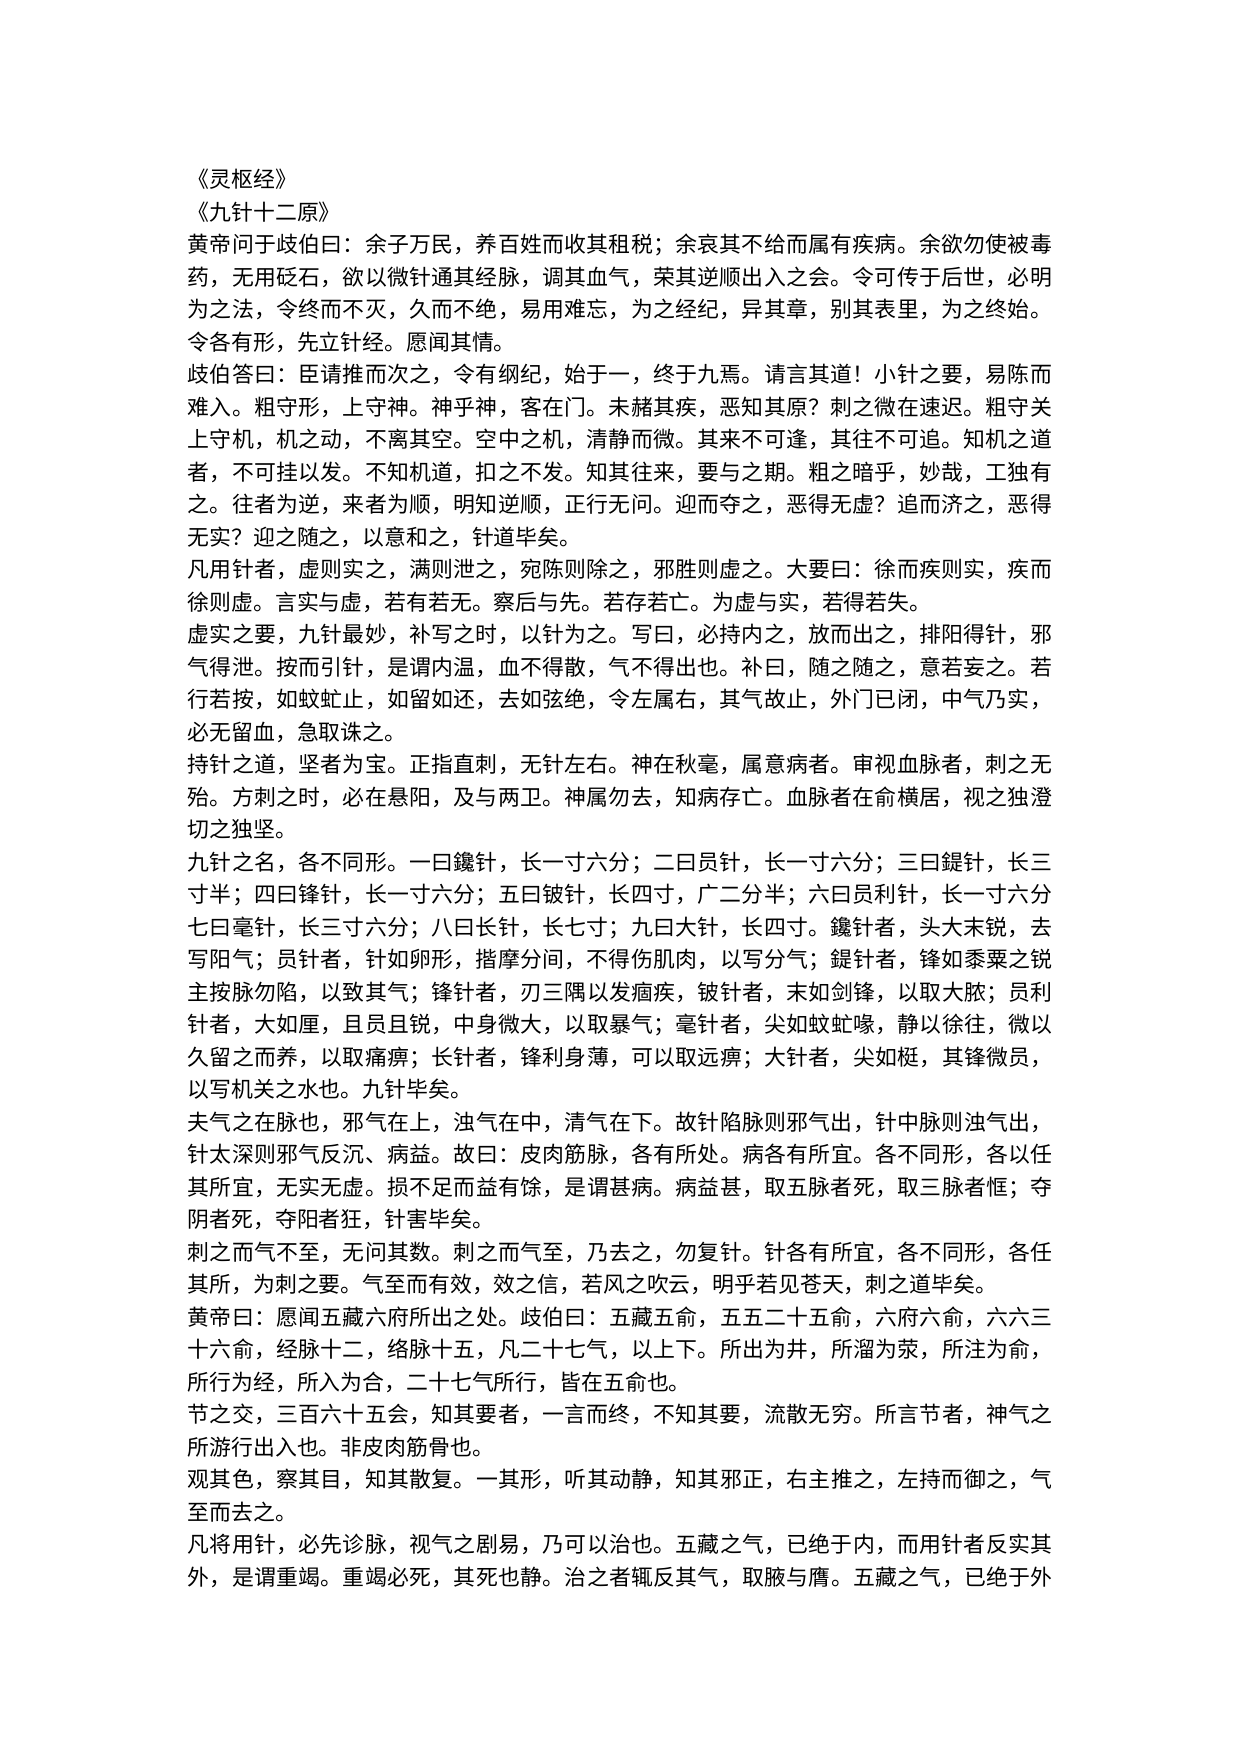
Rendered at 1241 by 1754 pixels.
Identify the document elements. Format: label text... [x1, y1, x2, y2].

text 持针之道，坚者为宝。正指直刺，无针左右。神在秋毫，属意病者。审视血脉者，刺之无殆。方刺之时，必在悬阳，及与两卫。神属勿去，知病存亡。血脉者在俞横居，视之独澄，切之独坚。 [187, 747, 1053, 844]
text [187, 1527, 1053, 1592]
text 《灵枢经》 [187, 162, 1053, 194]
text 黄帝曰：愿闻五藏六府所出之处。歧伯曰：五藏五俞，五五二十五俞，六府六俞，六六三十六俞，经脉十二，络脉十五，凡二十七气，以上下。所出为井，所溜为荥，所注为俞，所行为经，所入为合，二十七气所行，皆在五俞也。 [187, 1299, 1053, 1397]
text 歧伯答曰：臣请推而次之，令有纲纪，始于一，终于九焉。请言其道！小针之要，易陈而难入。粗守形，上守神。神乎神，客在门。未赭其疾，恶知其原？刺之微在速迟。粗守关，上守机，机之动，不离其空。空中之机，清静而微。其来不可逢，其往不可追。知机之道者，不可挂以发。不知机道，扣之不发。知其往来，要与之期。粗之暗乎，妙哉，工独有之。往者为逆，来者为顺，明知逆顺，正行无问。迎而夺之，恶得无虚？追而济之，恶得无实？迎之随之，以意和之，针道毕矣。 [187, 357, 1053, 552]
text 黄帝问于歧伯曰：余子万民，养百姓而收其租税；余哀其不给而属有疾病。余欲勿使被毒药，无用砭石，欲以微针通其经脉，调其血气，荣其逆顺出入之会。令可传于后世，必明为之法，令终而不灭，久而不绝，易用难忘，为之经纪，异其章，别其表里，为之终始。令各有形，先立针经。愿闻其情。 [187, 227, 1053, 357]
text 《九针十二原》 [187, 194, 1053, 227]
text 凡用针者，虚则实之，满则泄之，宛陈则除之，邪胜则虚之。大要曰：徐而疾则实，疾而徐则虚。言实与虚，若有若无。察后与先。若存若亡。为虚与实，若得若失。 [187, 552, 1053, 617]
text 刺之而气不至，无问其数。刺之而气至，乃去之，勿复针。针各有所宜，各不同形，各任其所，为刺之要。气至而有效，效之信，若风之吹云，明乎若见苍天，刺之道毕矣。 [187, 1234, 1053, 1299]
text 节之交，三百六十五会，知其要者，一言而终，不知其要，流散无穷。所言节者，神气之所游行出入也。非皮肉筋骨也。 [187, 1397, 1053, 1462]
text 观其色，察其目，知其散复。一其形，听其动静，知其邪正，右主推之，左持而御之，气至而去之。 [187, 1462, 1053, 1527]
text 虚实之要，九针最妙，补写之时，以针为之。写曰，必持内之，放而出之，排阳得针，邪气得泄。按而引针，是谓内温，血不得散，气不得出也。补曰，随之随之，意若妄之。若行若按，如蚊虻止，如留如还，去如弦绝，令左属右，其气故止，外门已闭，中气乃实，必无留血，急取诛之。 [187, 617, 1053, 747]
text 九针之名，各不同形。一曰鑱针，长一寸六分；二曰员针，长一寸六分；三曰鍉针，长三寸半；四曰锋针，长一寸六分；五曰铍针，长四寸，广二分半；六曰员利针，长一寸六分；七曰毫针，长三寸六分；八曰长针，长七寸；九曰大针，长四寸。鑱针者，头大末锐，去写阳气；员针者，针如卵形，揩摩分间，不得伤肌肉，以写分气；鍉针者，锋如黍粟之锐，主按脉勿陷，以致其气；锋针者，刃三隅以发痼疾，铍针者，末如剑锋，以取大脓；员利针者，大如厘，且员且锐，中身微大，以取暴气；毫针者，尖如蚊虻喙，静以徐往，微以久留之而养，以取痛痹；长针者，锋利身薄，可以取远痹；大针者，尖如梃，其锋微员，以写机关之水也。九针毕矣。 [187, 844, 1053, 1104]
text 夫气之在脉也，邪气在上，浊气在中，清气在下。故针陷脉则邪气出，针中脉则浊气出，针太深则邪气反沉、病益。故曰：皮肉筋脉，各有所处。病各有所宜。各不同形，各以任其所宜，无实无虚。损不足而益有馀，是谓甚病。病益甚，取五脉者死，取三脉者恇；夺阴者死，夺阳者狂，针害毕矣。 [187, 1104, 1053, 1234]
